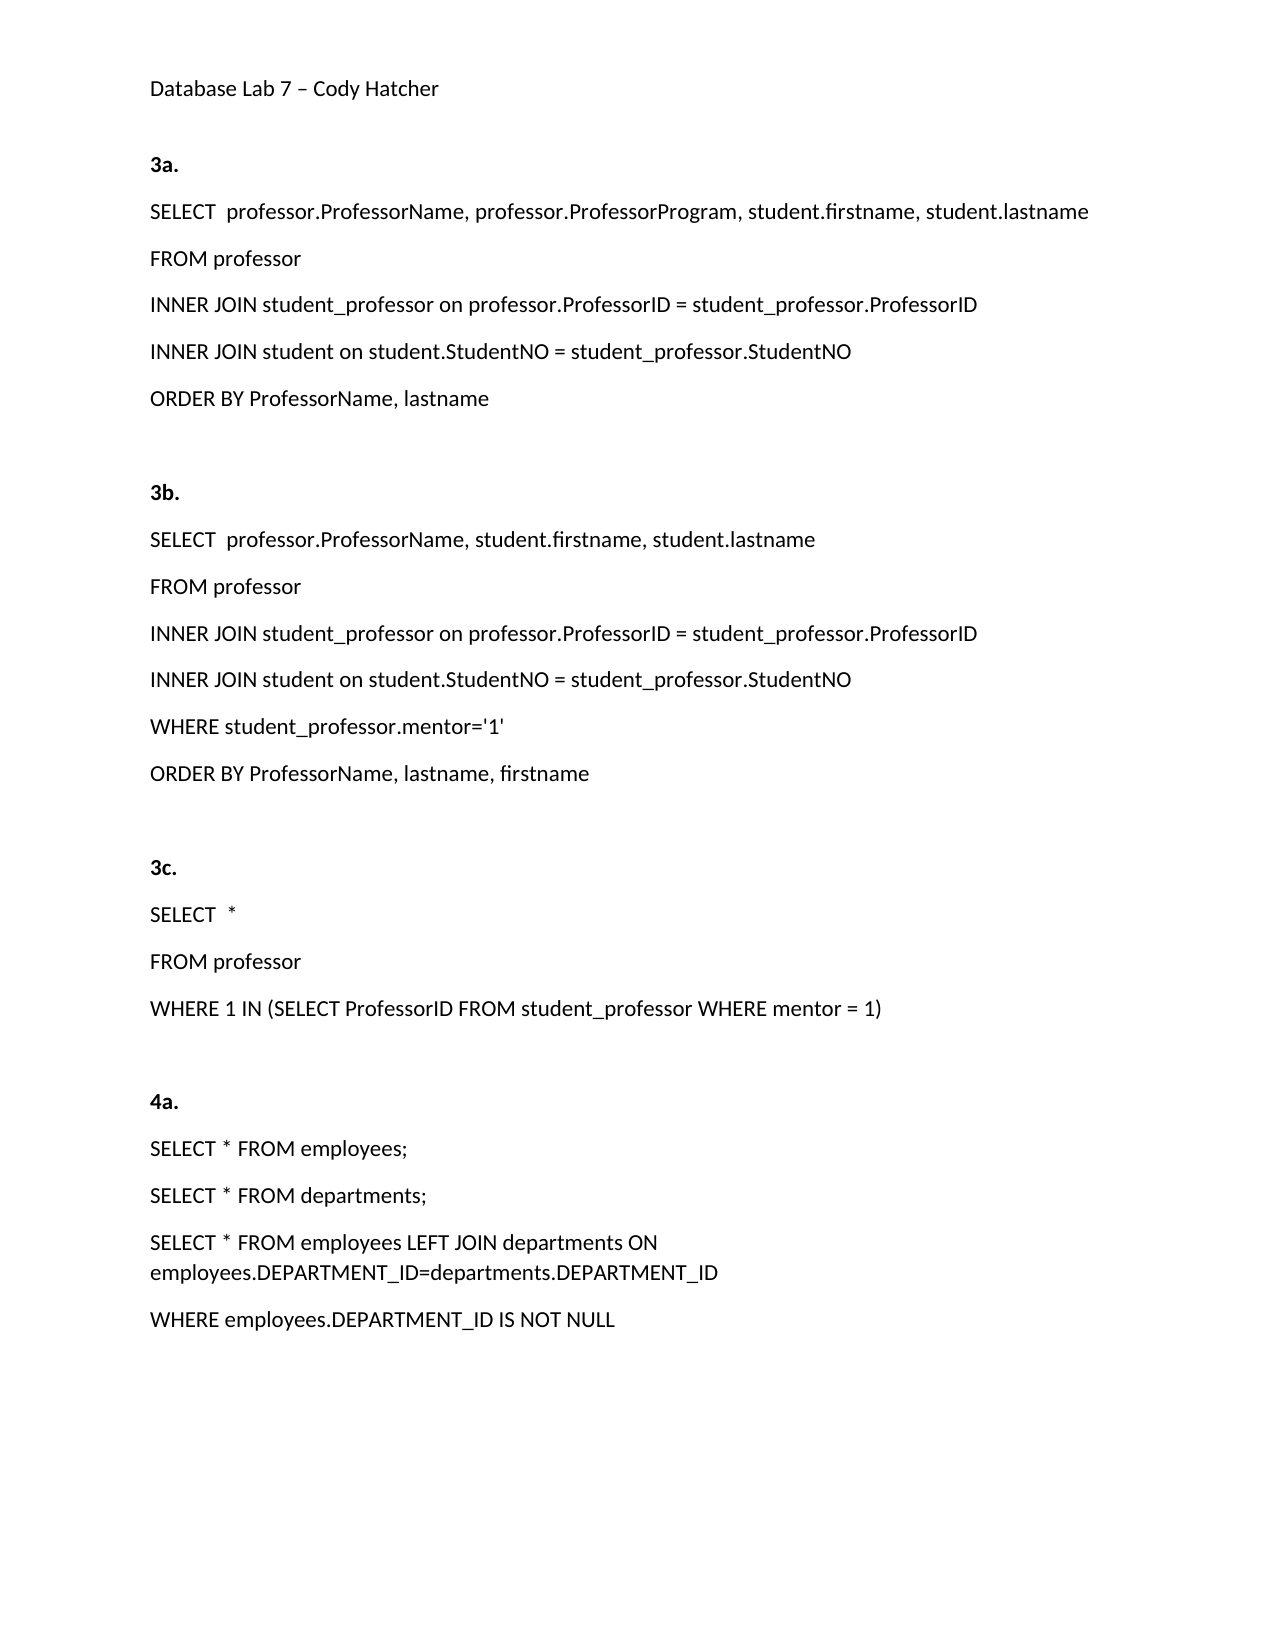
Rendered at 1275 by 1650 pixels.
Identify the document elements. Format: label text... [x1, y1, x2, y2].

text SELECT * [150, 900, 1125, 928]
text SELECT professor.ProfessorName, professor.ProfessorProgram, student.firstname, student.lastname [150, 197, 1125, 225]
text INNER JOIN student on student.StudentNO = student_professor.StudentNO [150, 337, 1125, 366]
text INNER JOIN student_professor on professor.ProfessorID = student_professor.ProfessorID [150, 619, 1125, 647]
text 3c. [150, 853, 1125, 881]
text 4a. [150, 1087, 1125, 1116]
text FROM professor [150, 572, 1125, 600]
text INNER JOIN student on student.StudentNO = student_professor.StudentNO [150, 666, 1125, 694]
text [150, 1228, 1125, 1286]
text WHERE 1 IN (SELECT ProfessorID FROM student_professor WHERE mentor = 1) [150, 994, 1125, 1022]
text WHERE employees.DEPARTMENT_ID IS NOT NULL [150, 1305, 1125, 1333]
text SELECT * FROM employees; [150, 1134, 1125, 1162]
text 3a. [150, 150, 1125, 178]
text WHERE student_professor.mentor='1' [150, 712, 1125, 741]
text ORDER BY ProfessorName, lastname, firstname [150, 759, 1125, 787]
text FROM professor [150, 244, 1125, 272]
text INNER JOIN student_professor on professor.ProfessorID = student_professor.ProfessorID [150, 291, 1125, 319]
text ORDER BY ProfessorName, lastname [150, 384, 1125, 412]
text SELECT * FROM departments; [150, 1181, 1125, 1209]
text 3b. [150, 478, 1125, 506]
text FROM professor [150, 947, 1125, 975]
text SELECT professor.ProfessorName, student.firstname, student.lastname [150, 525, 1125, 553]
